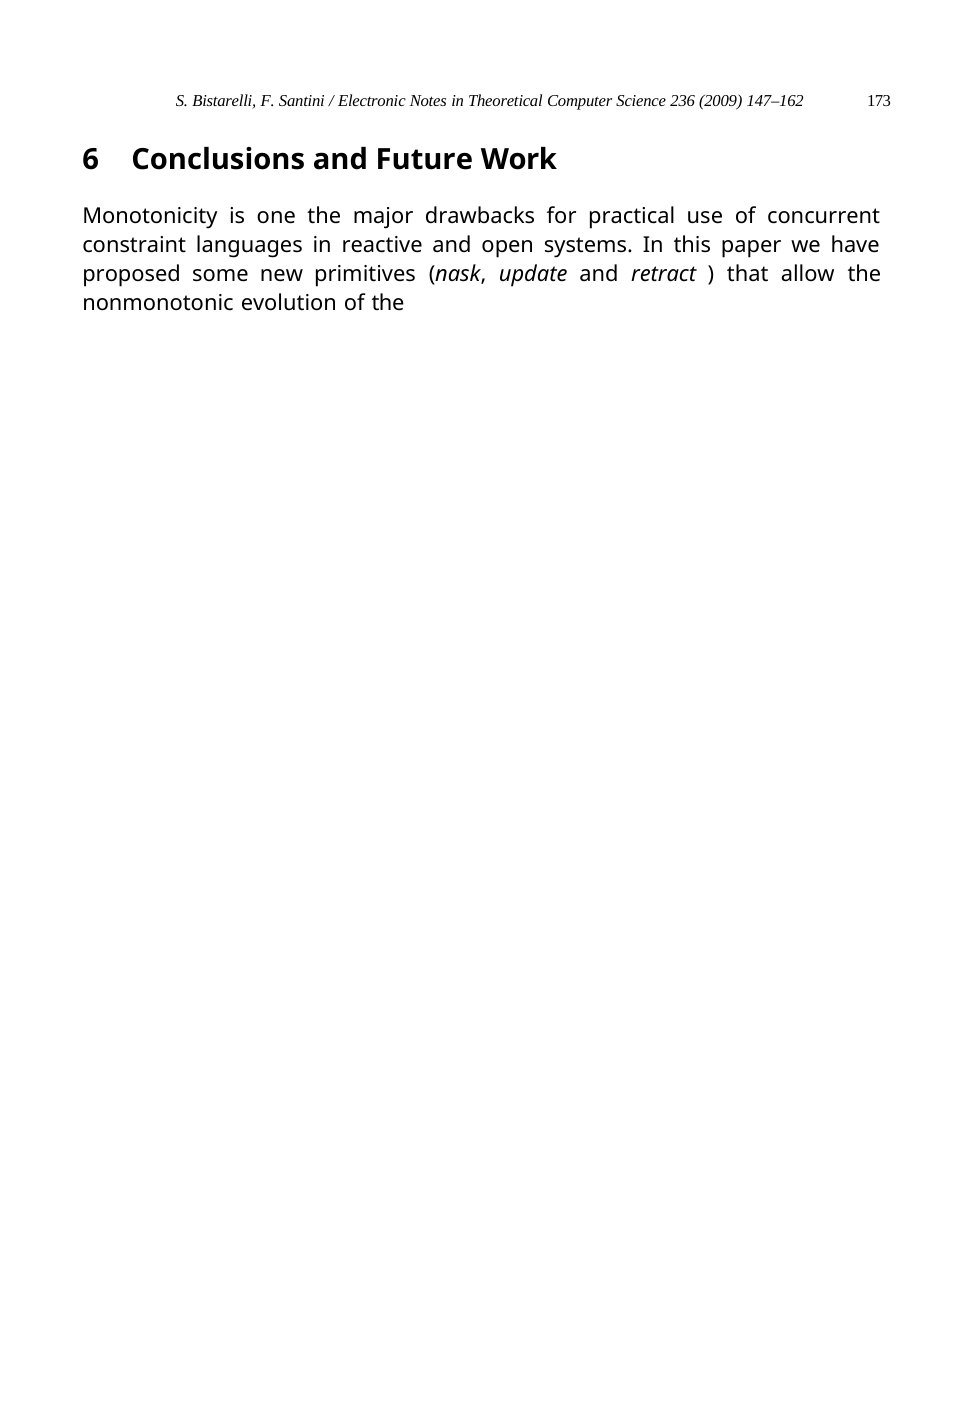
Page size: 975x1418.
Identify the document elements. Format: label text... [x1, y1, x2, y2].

subtitle Conclusions and Future Work [82, 138, 914, 178]
text Monotonicity is one the major drawbacks for practical use of concurrent constraint languages in reactive and open systems. In this paper we have proposed some new primitives (nask, update and retract ) that allow the nonmonotonic evolution of the [82, 200, 882, 317]
